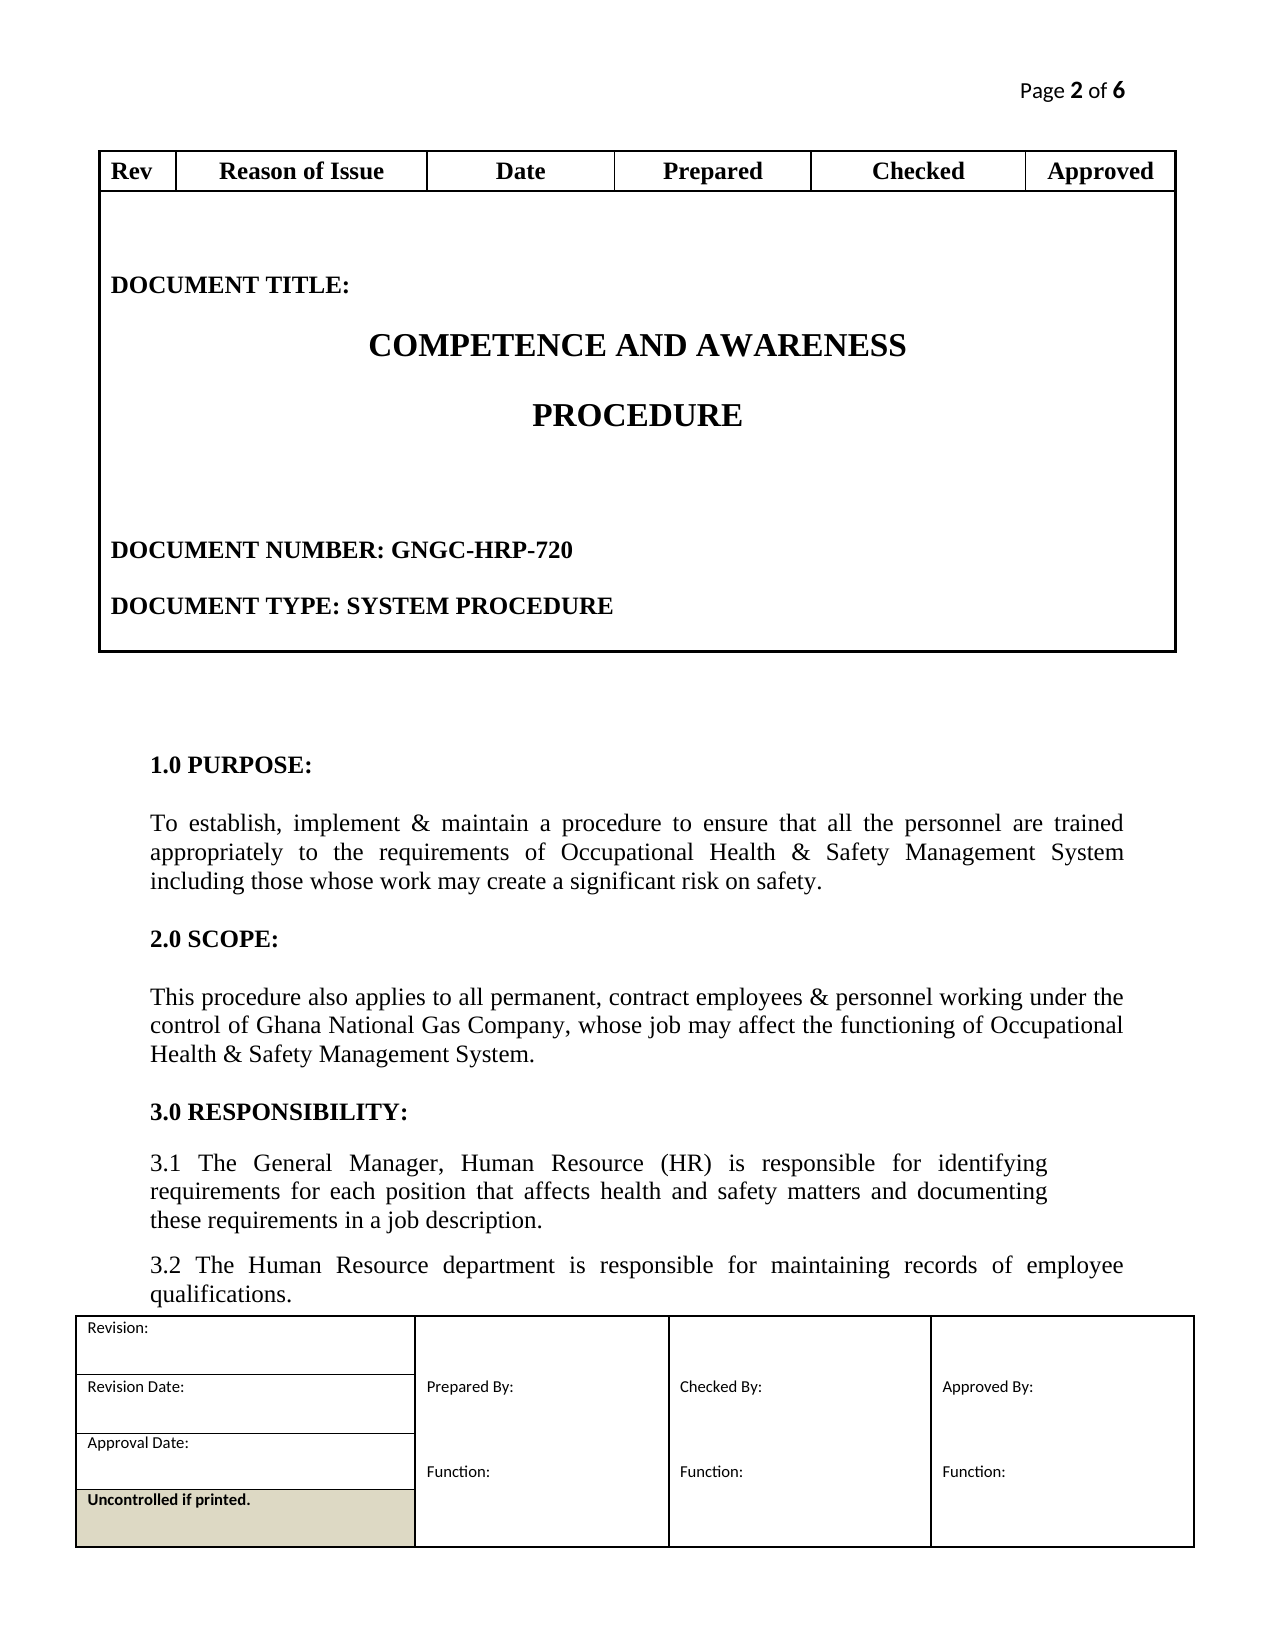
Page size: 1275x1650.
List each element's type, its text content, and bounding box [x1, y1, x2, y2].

table_cell Reason of Issue [177, 152, 426, 190]
text 3.2 The Human Resource department is responsible for maintaining records of employee qualifications. [150, 1251, 1125, 1308]
table_cell Document Title: COMPETENCE AND AWARENESS PROCEDURE Document number: gngc-HRP-720 DOCUMENT TYPE: SYSTEM PROCEDURE [101, 192, 1174, 649]
table_cell Approved [1026, 152, 1174, 190]
text 1.0 PURPOSE: [150, 750, 1125, 779]
table_cell Date [428, 152, 614, 190]
table_cell Rev [101, 152, 175, 190]
text This procedure also applies to all permanent, contract employees & personnel working under the control of Ghana National Gas Company, whose job may affect the functioning of Occupational Health & Safety Management System. [150, 982, 1125, 1068]
text 3.1 The General Manager, Human Resource (HR) is responsible for identifying requirements for each position that affects health and safety matters and documenting these requirements in a job description. [150, 1148, 1049, 1234]
table_cell Prepared [615, 152, 810, 190]
table_cell Checked [812, 152, 1025, 190]
text To establish, implement & maintain a procedure to ensure that all the personnel are trained appropriately to the requirements of Occupational Health & Safety Management System including those whose work may create a significant risk on safety. [150, 808, 1125, 894]
text 3.0 RESPONSIBILITY: [150, 1097, 1125, 1126]
text 2.0 SCOPE: [150, 924, 1125, 952]
